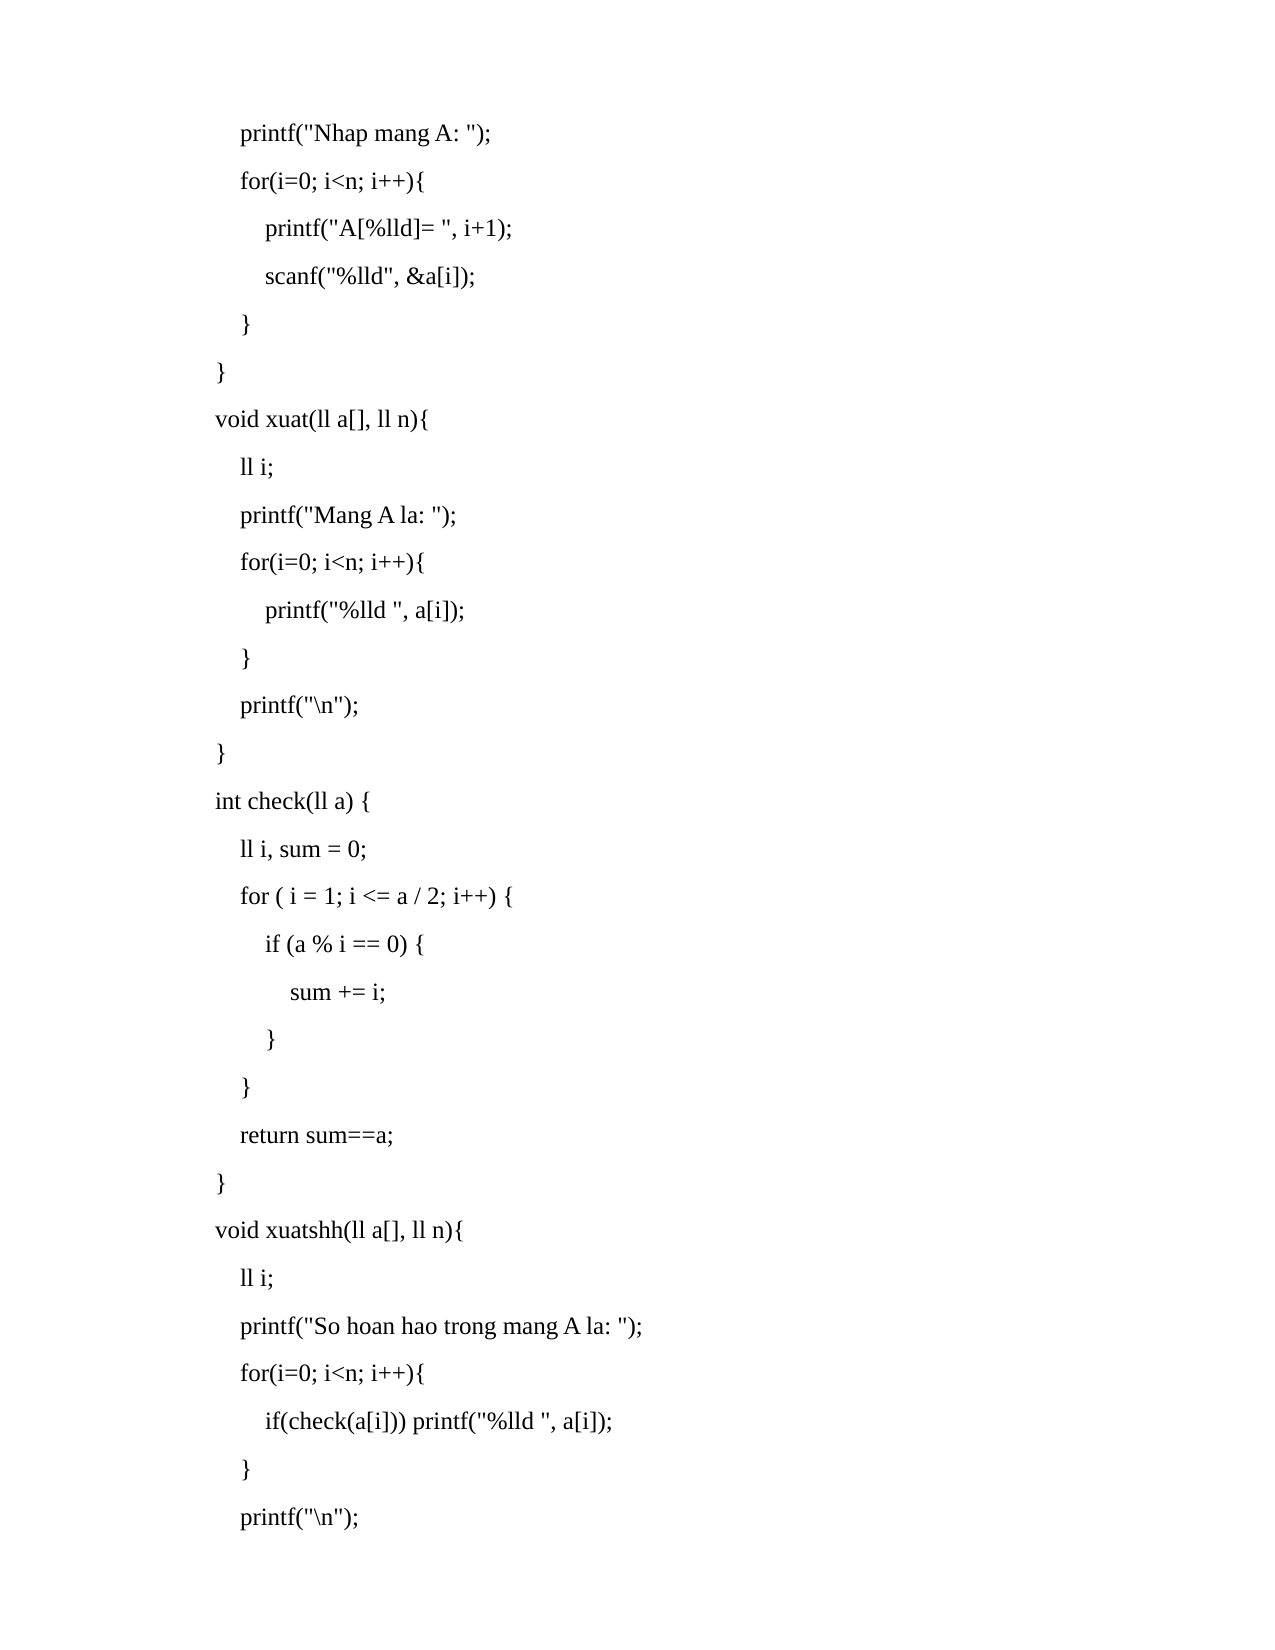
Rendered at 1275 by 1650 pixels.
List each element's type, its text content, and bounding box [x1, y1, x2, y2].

text printf("A[%lld]= ", i+1); [215, 213, 1157, 242]
text if(check(a[i])) printf("%lld ", a[i]); [215, 1406, 1157, 1435]
text printf("So hoan hao trong mang A la: "); [215, 1311, 1157, 1339]
text void xuatshh(ll a[], ll n){ [215, 1215, 1157, 1244]
text ll i; [215, 452, 1157, 481]
text ll i; [215, 1263, 1157, 1292]
text } [215, 1454, 1157, 1483]
text sum += i; [215, 977, 1157, 1006]
text for(i=0; i<n; i++){ [215, 166, 1157, 194]
text ll i, sum = 0; [215, 834, 1157, 862]
text for ( i = 1; i <= a / 2; i++) { [215, 881, 1157, 910]
text for(i=0; i<n; i++){ [215, 547, 1157, 576]
text } [215, 738, 1157, 767]
text printf("\n"); [215, 691, 1157, 719]
text for(i=0; i<n; i++){ [215, 1358, 1157, 1387]
text int check(ll a) { [215, 786, 1157, 815]
text return sum==a; [215, 1120, 1157, 1149]
text printf("%lld ", a[i]); [215, 595, 1157, 624]
text printf("Mang A la: "); [215, 500, 1157, 528]
text } [215, 1024, 1157, 1053]
text void xuat(ll a[], ll n){ [215, 404, 1157, 433]
text } [215, 643, 1157, 672]
text } [215, 309, 1157, 338]
text if (a % i == 0) { [215, 929, 1157, 958]
text } [215, 1168, 1157, 1196]
text printf("Nhap mang A: "); [215, 118, 1157, 147]
text scanf("%lld", &a[i]); [215, 261, 1157, 290]
text printf("\n"); [215, 1502, 1157, 1530]
text } [215, 357, 1157, 385]
text } [215, 1072, 1157, 1101]
